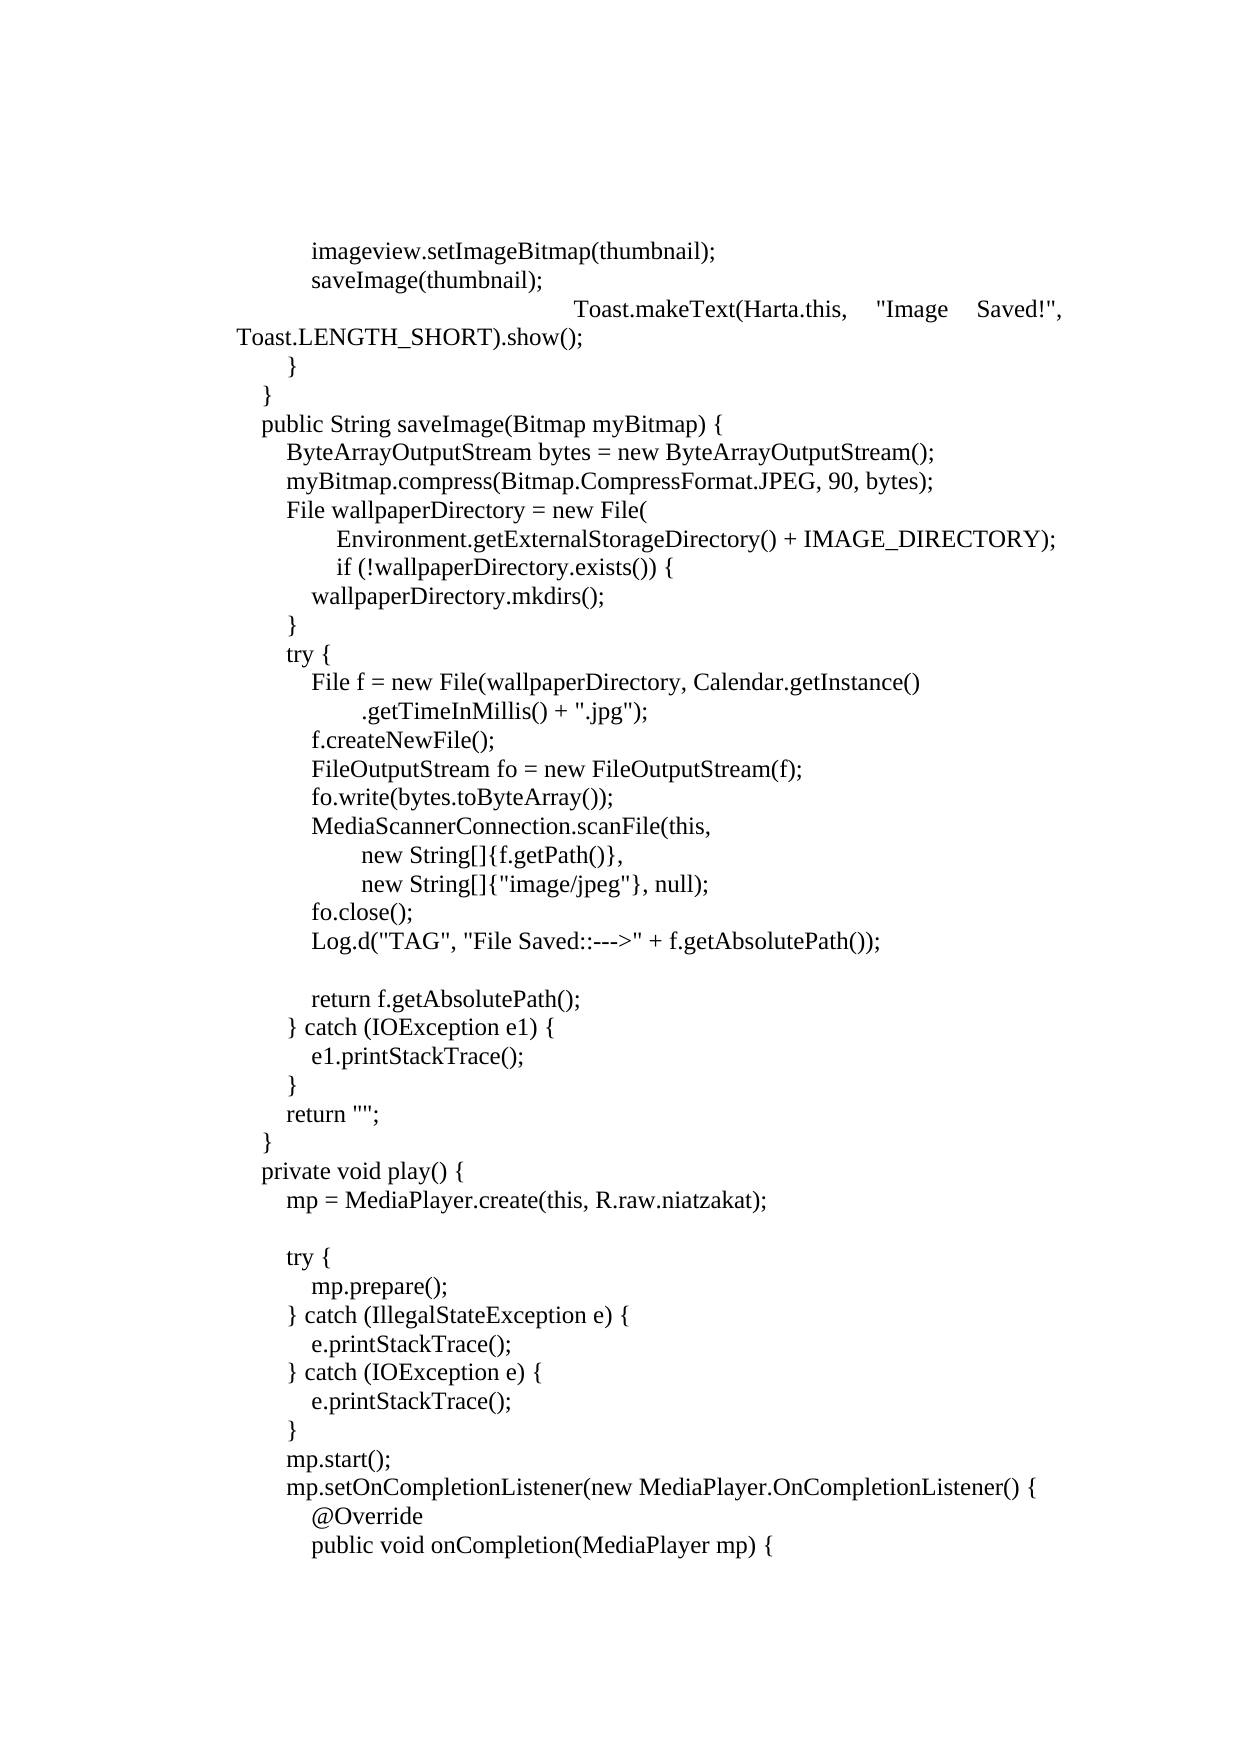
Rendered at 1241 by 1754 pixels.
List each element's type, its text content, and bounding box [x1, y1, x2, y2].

text } [236, 351, 1063, 380]
text fo.close(); [236, 897, 1063, 926]
text e1.printStackTrace(); [236, 1041, 1063, 1070]
text } catch (IOException e) { [236, 1357, 1063, 1386]
text mp.start(); [236, 1444, 1063, 1472]
text e.printStackTrace(); [236, 1329, 1063, 1357]
text Toast.makeText(Harta.this, "Image Saved!", Toast.LENGTH_SHORT).show(); [236, 294, 1063, 351]
text FileOutputStream fo = new FileOutputStream(f); [236, 754, 1063, 782]
text mp.setOnCompletionListener(new MediaPlayer.OnCompletionListener() { [236, 1472, 1063, 1501]
text public void onCompletion(MediaPlayer mp) { [236, 1530, 1063, 1559]
text } [236, 1415, 1063, 1444]
text myBitmap.compress(Bitmap.CompressFormat.JPEG, 90, bytes); [236, 466, 1063, 495]
text if (!wallpaperDirectory.exists()) { [236, 552, 1063, 581]
text try { [236, 1242, 1063, 1271]
text File wallpaperDirectory = new File( [236, 495, 1063, 524]
text Log.d("TAG", "File Saved::--->" + f.getAbsolutePath()); [236, 926, 1063, 955]
text .getTimeInMillis() + ".jpg"); [236, 696, 1063, 725]
text } [236, 1127, 1063, 1156]
text ByteArrayOutputStream bytes = new ByteArrayOutputStream(); [236, 437, 1063, 466]
text } [236, 610, 1063, 639]
text } [236, 1070, 1063, 1099]
text try { [236, 639, 1063, 667]
text } catch (IOException e1) { [236, 1012, 1063, 1041]
text } [236, 380, 1063, 409]
text MediaScannerConnection.scanFile(this, [236, 811, 1063, 840]
text private void play() { [236, 1156, 1063, 1185]
text saveImage(thumbnail); [236, 265, 1063, 294]
text return f.getAbsolutePath(); [236, 984, 1063, 1012]
text } catch (IllegalStateException e) { [236, 1300, 1063, 1329]
text return ""; [236, 1099, 1063, 1127]
text mp = MediaPlayer.create(this, R.raw.niatzakat); [236, 1185, 1063, 1214]
text imageview.setImageBitmap(thumbnail); [236, 236, 1063, 265]
text fo.write(bytes.toByteArray()); [236, 782, 1063, 811]
text wallpaperDirectory.mkdirs(); [236, 581, 1063, 610]
text new String[]{"image/jpeg"}, null); [236, 869, 1063, 897]
text f.createNewFile(); [236, 725, 1063, 754]
text public String saveImage(Bitmap myBitmap) { [236, 409, 1063, 437]
text mp.prepare(); [236, 1271, 1063, 1300]
text Environment.getExternalStorageDirectory() + IMAGE_DIRECTORY); [236, 524, 1063, 552]
text File f = new File(wallpaperDirectory, Calendar.getInstance() [236, 667, 1063, 696]
text e.printStackTrace(); [236, 1386, 1063, 1415]
text new String[]{f.getPath()}, [236, 840, 1063, 869]
text @Override [236, 1501, 1063, 1530]
